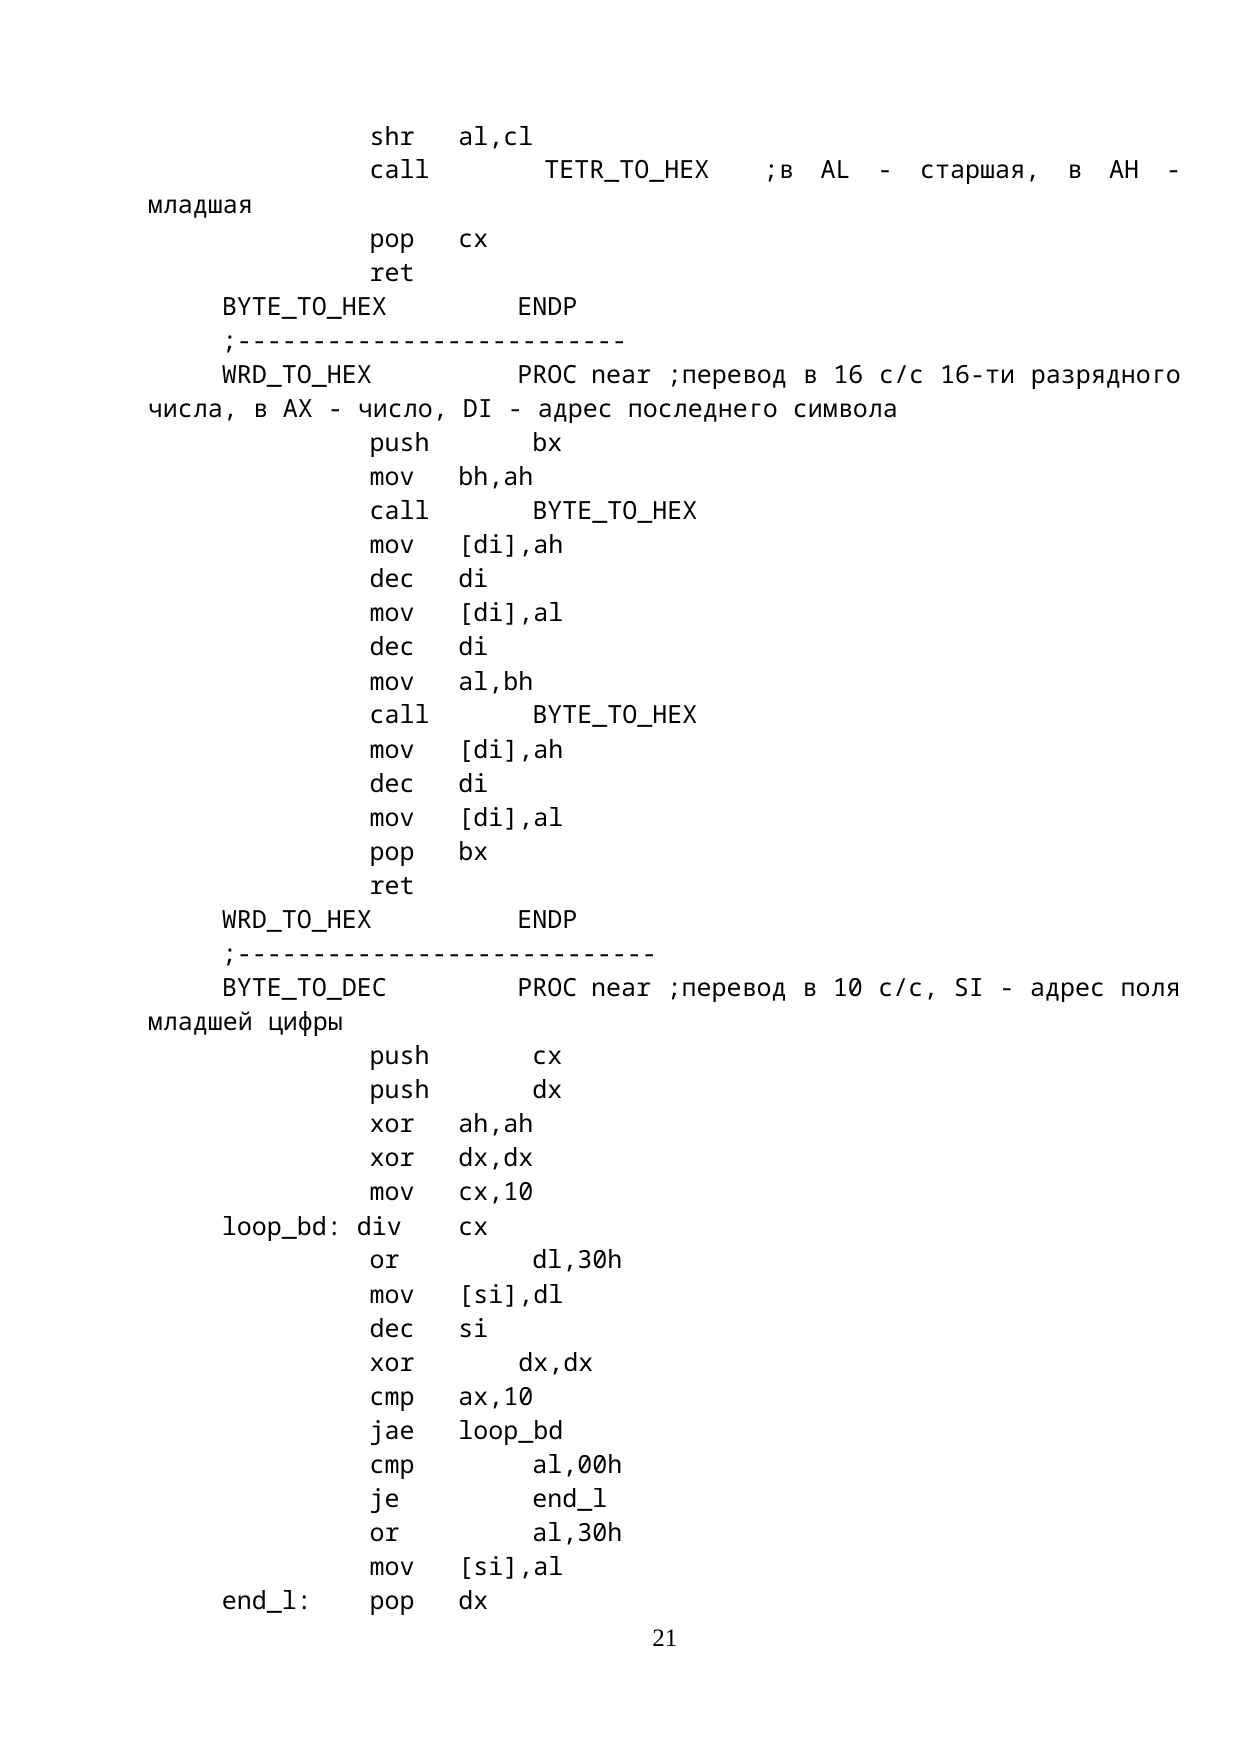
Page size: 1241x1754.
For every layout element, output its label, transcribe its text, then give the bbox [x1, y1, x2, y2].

text pop cx [148, 220, 1181, 254]
text ret [148, 867, 1181, 902]
text push bx [148, 425, 1181, 459]
text mov [di],al [148, 595, 1181, 629]
text mov [si],al [148, 1549, 1181, 1583]
text jae loop_bd [148, 1412, 1181, 1447]
text mov al,bh [148, 663, 1181, 697]
text pop bx [148, 833, 1181, 867]
text ;-------------------------- [148, 322, 1181, 357]
text dec di [148, 629, 1181, 663]
text loop_bd: div cx [148, 1208, 1181, 1242]
text xor dx,dx [148, 1344, 1181, 1378]
text call TETR_TO_HEX ;в AL - старшая, в AH - младшая [148, 152, 1181, 220]
text WRD_TO_HEX PROC near ;перевод в 16 с/с 16-ти разрядного числа, в AX - число, DI - адрес последнего символа [148, 357, 1181, 425]
text mov bh,ah [148, 459, 1181, 493]
text ret [148, 254, 1181, 288]
text BYTE_TO_HEX ENDP [148, 288, 1181, 322]
text mov [di],ah [148, 731, 1181, 765]
text ;---------------------------- [148, 936, 1181, 970]
text call BYTE_TO_HEX [148, 697, 1181, 731]
text push dx [148, 1072, 1181, 1106]
text dec di [148, 561, 1181, 595]
text cmp ax,10 [148, 1378, 1181, 1412]
text BYTE_TO_DEC PROC near ;перевод в 10 с/с, SI - адрес поля младшей цифры [148, 970, 1181, 1038]
text end_l: pop dx [148, 1583, 1181, 1617]
text mov [si],dl [148, 1276, 1181, 1310]
text xor dx,dx [148, 1140, 1181, 1174]
text mov cx,10 [148, 1174, 1181, 1208]
text push cx [148, 1038, 1181, 1072]
text je end_l [148, 1481, 1181, 1515]
text xor ah,ah [148, 1106, 1181, 1140]
text dec di [148, 765, 1181, 799]
text WRD_TO_HEX ENDP [148, 902, 1181, 936]
text or al,30h [148, 1515, 1181, 1549]
text mov [di],al [148, 799, 1181, 833]
text cmp al,00h [148, 1447, 1181, 1481]
text mov [di],ah [148, 527, 1181, 561]
text call BYTE_TO_HEX [148, 493, 1181, 527]
text or dl,30h [148, 1242, 1181, 1276]
text dec si [148, 1310, 1181, 1344]
text shr al,cl [148, 118, 1181, 152]
